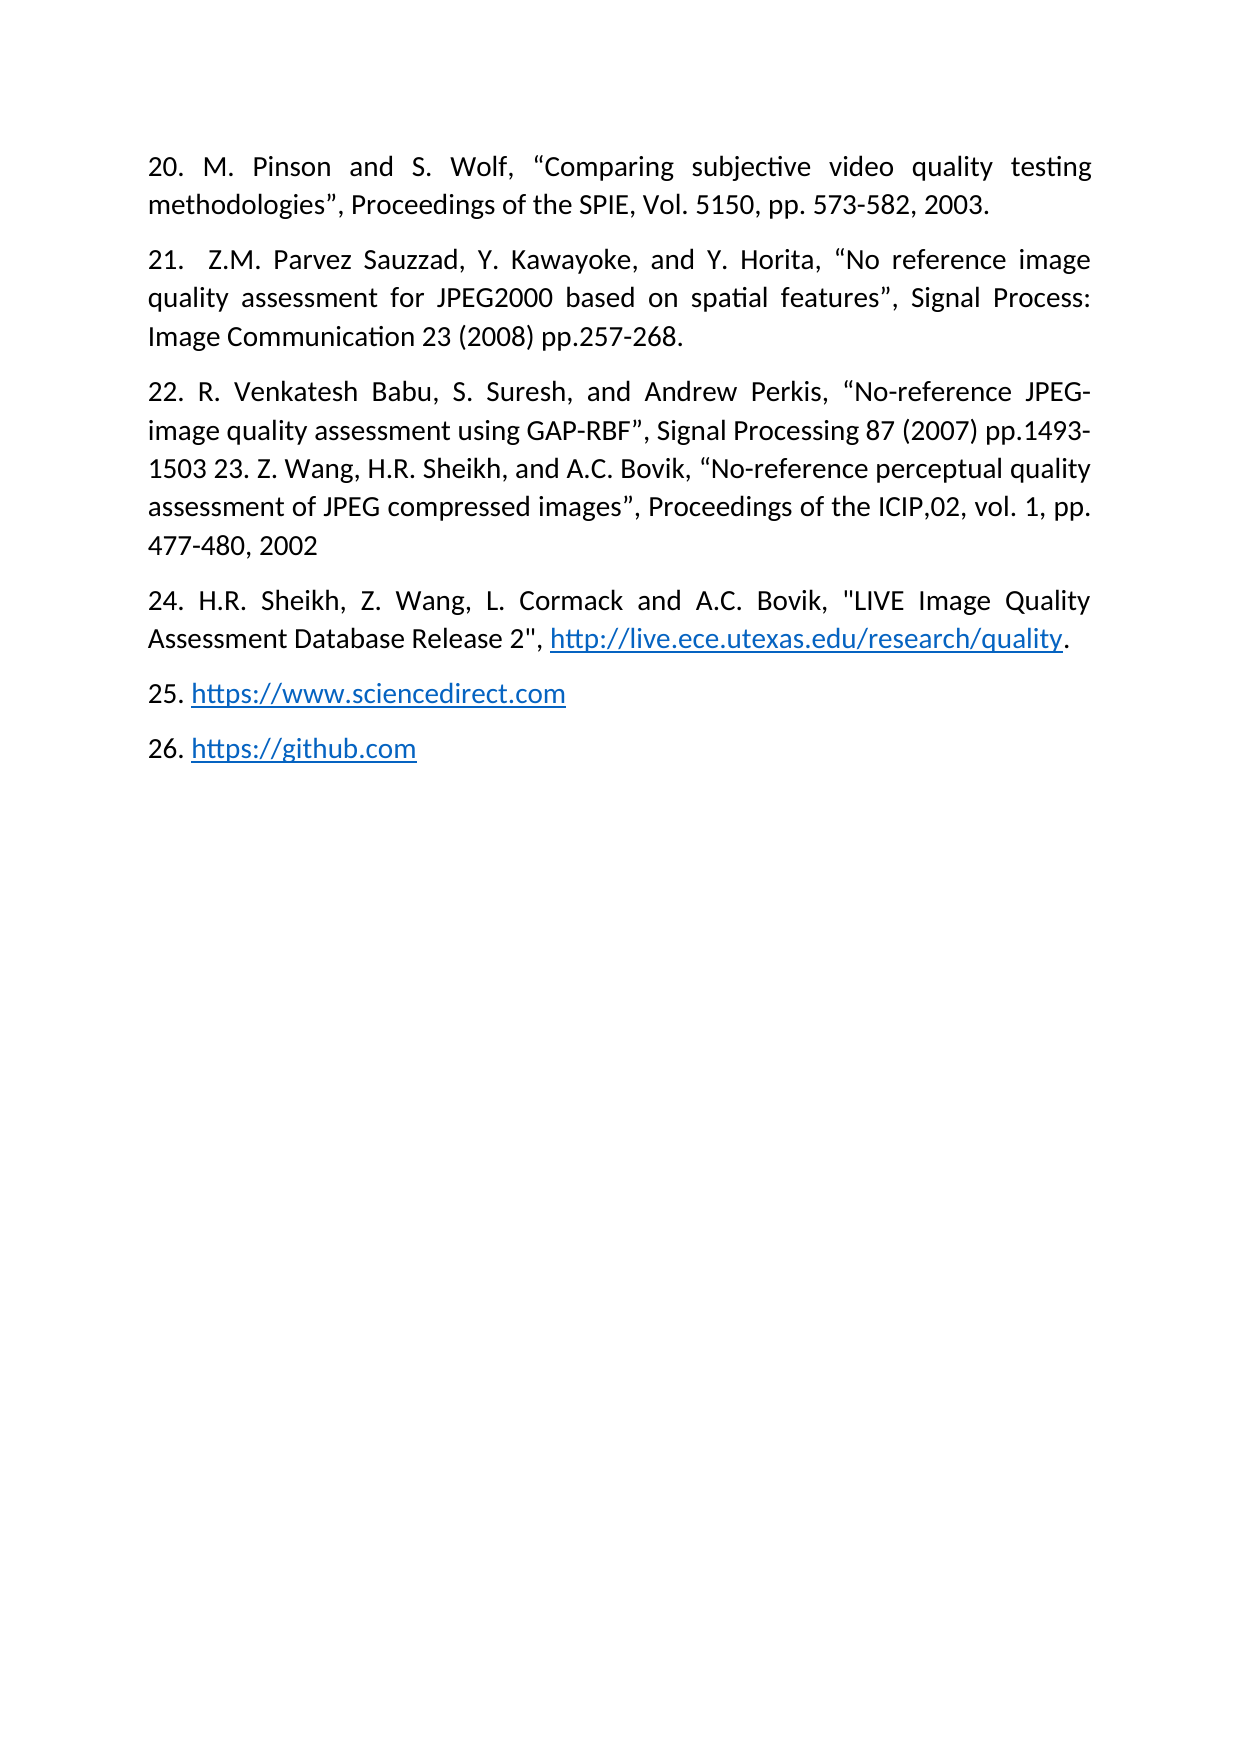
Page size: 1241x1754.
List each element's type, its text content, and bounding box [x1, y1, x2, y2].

text 20. M. Pinson and S. Wolf, “Comparing subjective video quality testing methodologies”, Proceedings of the SPIE, Vol. 5150, pp. 573-582, 2003. [148, 148, 1093, 222]
text 25. https://www.sciencedirect.com [148, 676, 1093, 711]
text 21. Z.M. Parvez Sauzzad, Y. Kawayoke, and Y. Horita, “No reference image quality assessment for JPEG2000 based on spatial features”, Signal Process: Image Communication 23 (2008) pp.257-268. [148, 241, 1093, 354]
text 22. R. Venkatesh Babu, S. Suresh, and Andrew Perkis, “No-reference JPEG-image quality assessment using GAP-RBF”, Signal Processing 87 (2007) pp.1493-1503 23. Z. Wang, H.R. Sheikh, and A.C. Bovik, “No-reference perceptual quality assessment of JPEG compressed images”, Proceedings of the ICIP,02, vol. 1, pp. 477-480, 2002 [148, 373, 1093, 562]
text 26. https://github.com [148, 731, 1093, 766]
text 24. H.R. Sheikh, Z. Wang, L. Cormack and A.C. Bovik, "LIVE Image Quality Assessment Database Release 2", http://live.ece.utexas.edu/research/quality. [148, 582, 1093, 656]
